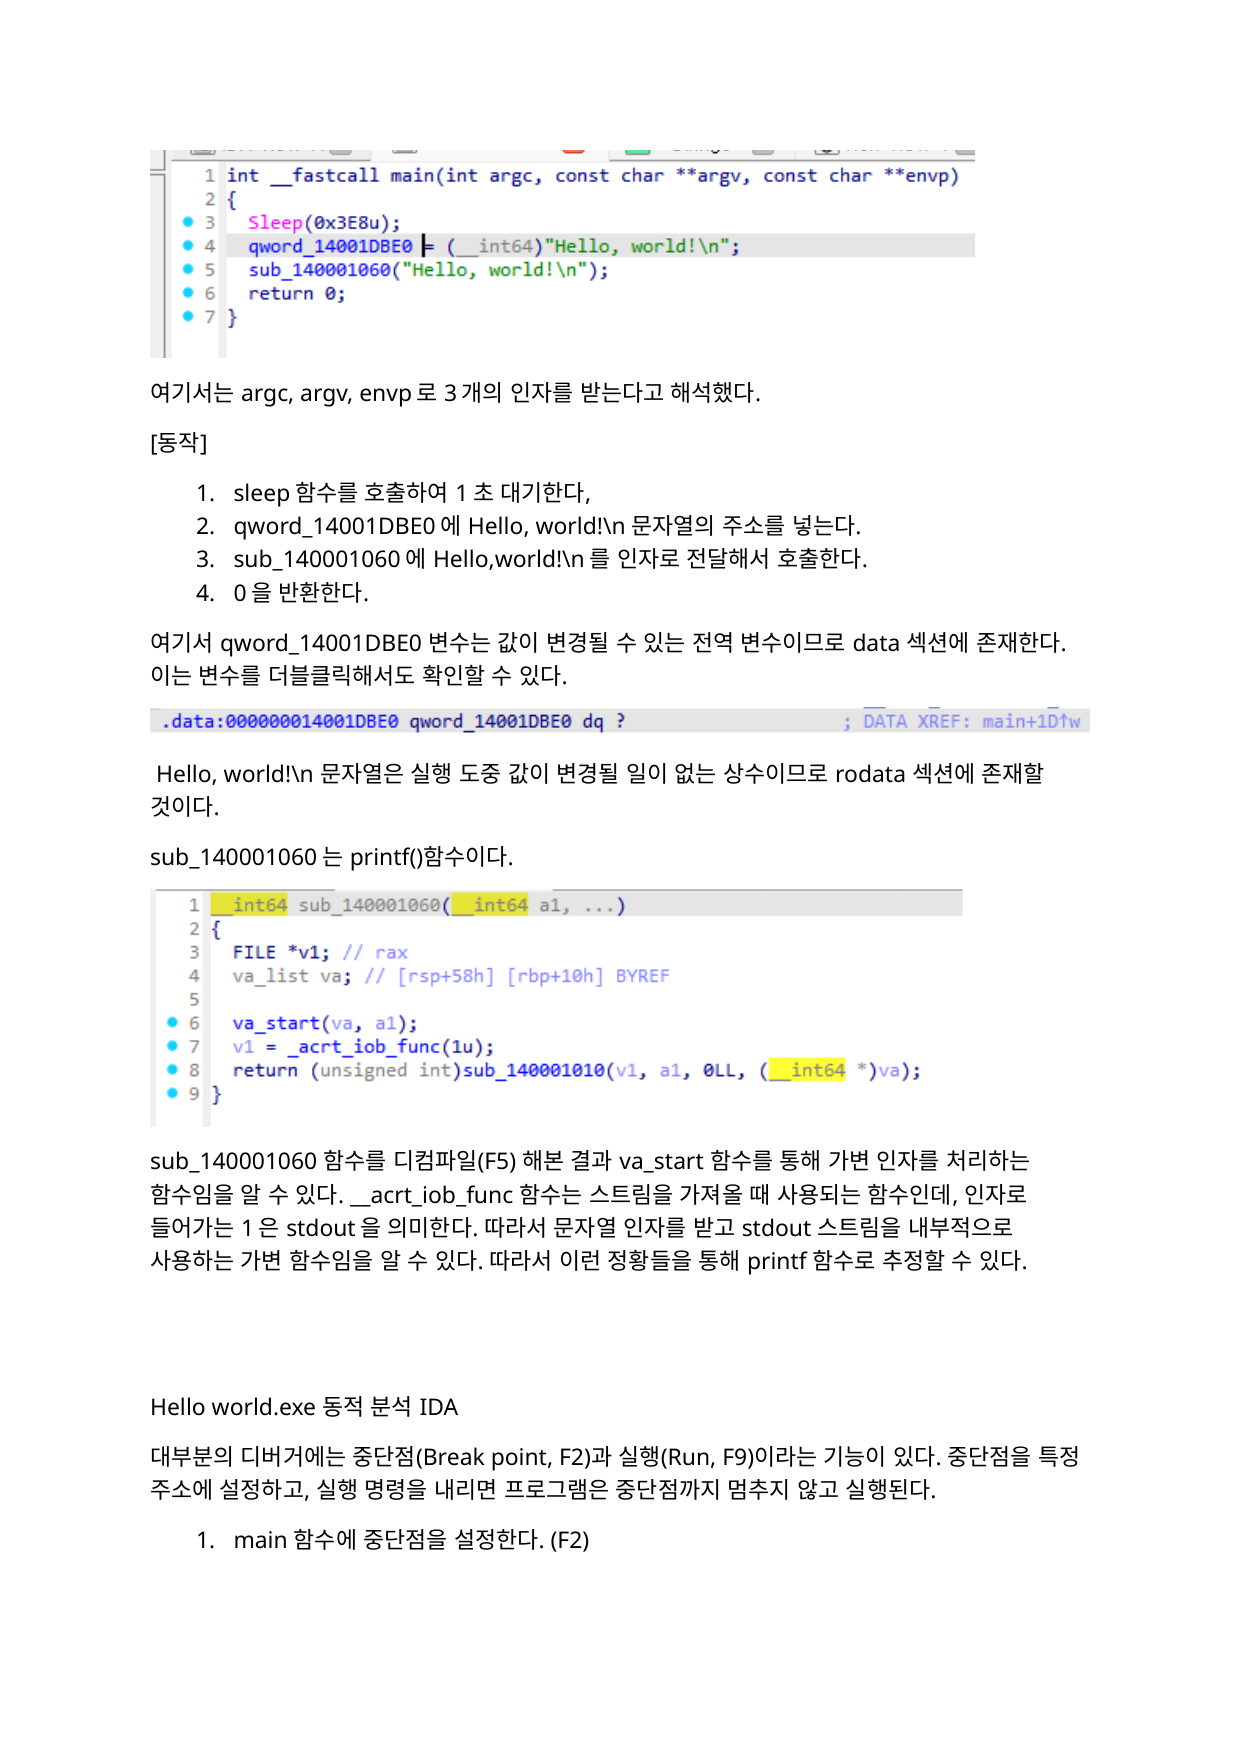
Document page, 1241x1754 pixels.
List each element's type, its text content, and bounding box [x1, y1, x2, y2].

list sub_140001060에 Hello,world!\n를 인자로 전달해서 호출한다. [196, 541, 1090, 574]
picture [150, 889, 963, 1127]
list main 함수에 중단점을 설정한다. (F2) [196, 1522, 1090, 1556]
text sub_140001060 함수를 디컴파일(F5) 해본 결과 va_start 함수를 통해 가변 인자를 처리하는 함수임을 알 수 있다. __acrt_iob_func 함수는 스트림을 가져올 때 사용되는 함수인데, 인자로 들어가는 1은 stdout을 의미한다. 따라서 문자열 인자를 받고 stdout 스트림을 내부적으로 사용하는 가변 함수임을 알 수 있다. 따라서 이런 정황들을 통해 printf 함수로 추정할 수 있다. [150, 1143, 1090, 1277]
text Hello world.exe 동적 분석 IDA [150, 1389, 1090, 1422]
list 0을 반환한다. [196, 574, 1090, 608]
text 여기서 qword_14001DBE0 변수는 값이 변경될 수 있는 전역 변수이므로 data 섹션에 존재한다. 이는 변수를 더블클릭해서도 확인할 수 있다. [150, 624, 1090, 691]
text sub_140001060는 printf()함수이다. [150, 839, 1090, 872]
text 여기서는 argc, argv, envp로 3개의 인자를 받는다고 해석했다. [150, 374, 1090, 408]
list sleep함수를 호출하여 1초 대기한다, [196, 474, 1090, 508]
picture [150, 707, 1091, 736]
text 대부분의 디버거에는 중단점(Break point, F2)과 실행(Run, F9)이라는 기능이 있다. 중단점을 특정 주소에 설정하고, 실행 명령을 내리면 프로그램은 중단점까지 멈추지 않고 실행된다. [150, 1439, 1090, 1506]
picture [150, 150, 976, 358]
text [동작] [150, 424, 1090, 458]
text Hello, world!\n 문자열은 실행 도중 값이 변경될 일이 없는 상수이므로 rodata 섹션에 존재할 것이다. [150, 756, 1090, 822]
list qword_14001DBE0에 Hello, world!\n 문자열의 주소를 넣는다. [196, 508, 1090, 541]
